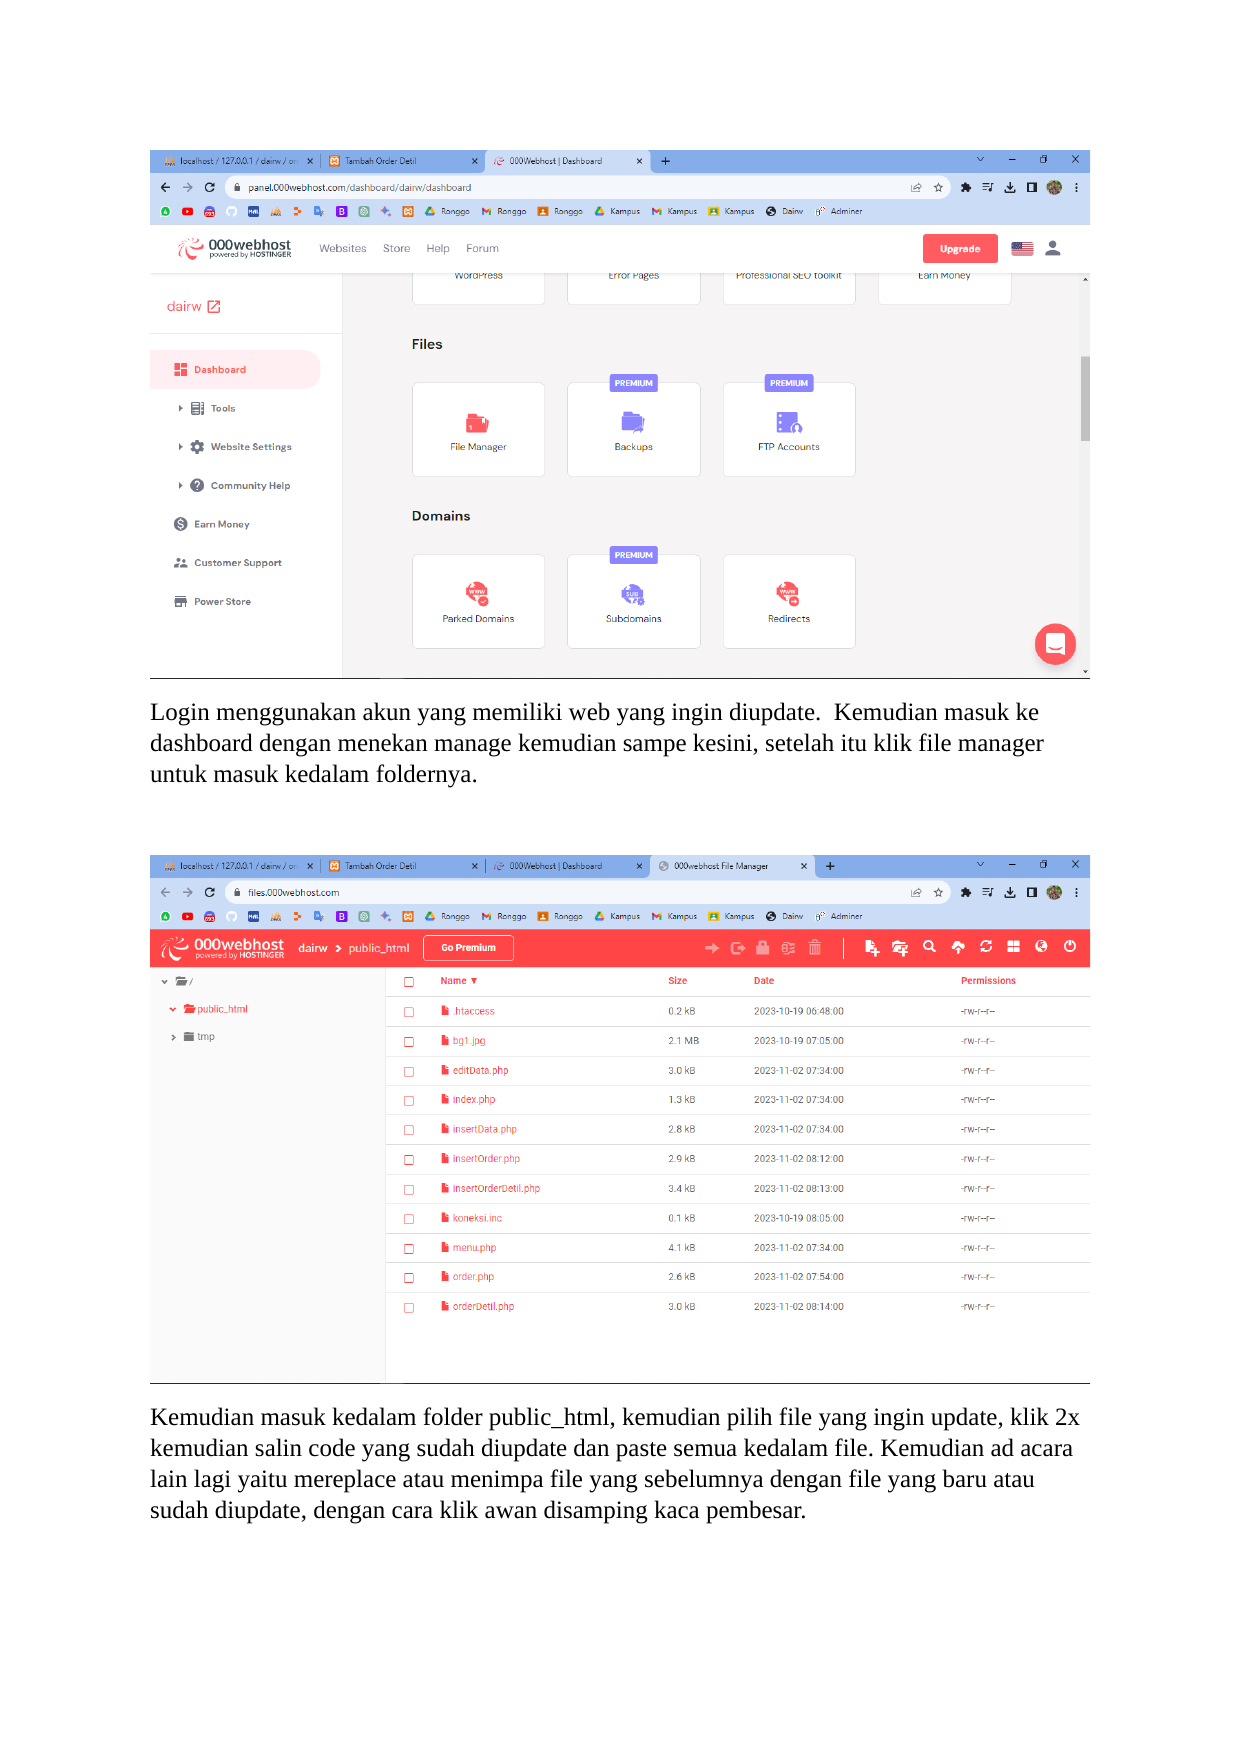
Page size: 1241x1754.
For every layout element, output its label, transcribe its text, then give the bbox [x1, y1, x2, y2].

picture [150, 150, 1091, 679]
picture [150, 855, 1091, 1384]
text Kemudian masuk kedalam folder public_html, kemudian pilih file yang ingin update, klik 2x kemudian salin code yang sudah diupdate dan paste semua kedalam file. Kemudian ad acara lain lagi yaitu mereplace atau menimpa file yang sebelumnya dengan file yang baru atau sudah diupdate, dengan cara klik awan disamping kaca pembesar. [150, 1402, 1090, 1524]
text Login menggunakan akun yang memiliki web yang ingin diupdate. Kemudian masuk ke dashboard dengan menekan manage kemudian sampe kesini, setelah itu klik file manager untuk masuk kedalam foldernya. [150, 697, 1090, 788]
